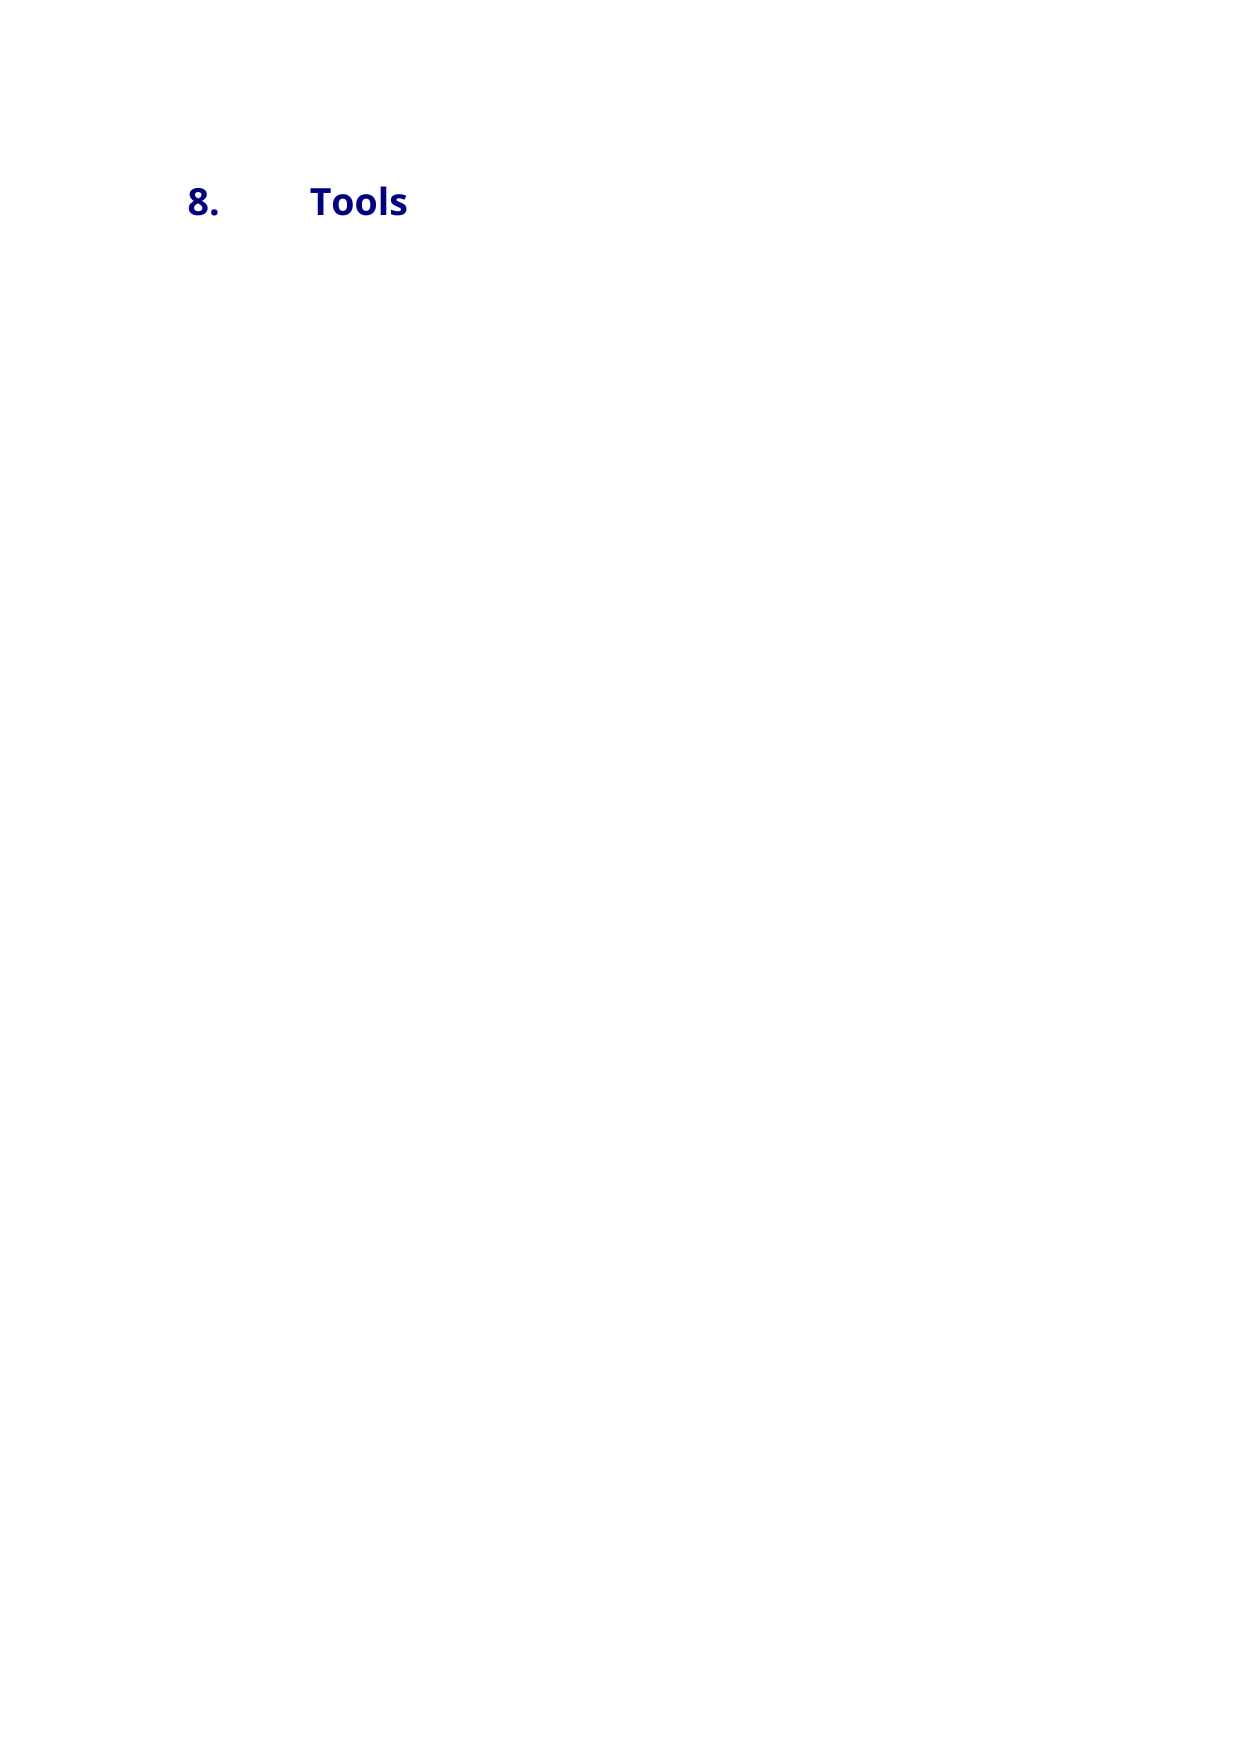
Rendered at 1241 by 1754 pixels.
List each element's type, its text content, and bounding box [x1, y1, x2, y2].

subtitle Tools [187, 175, 1090, 226]
